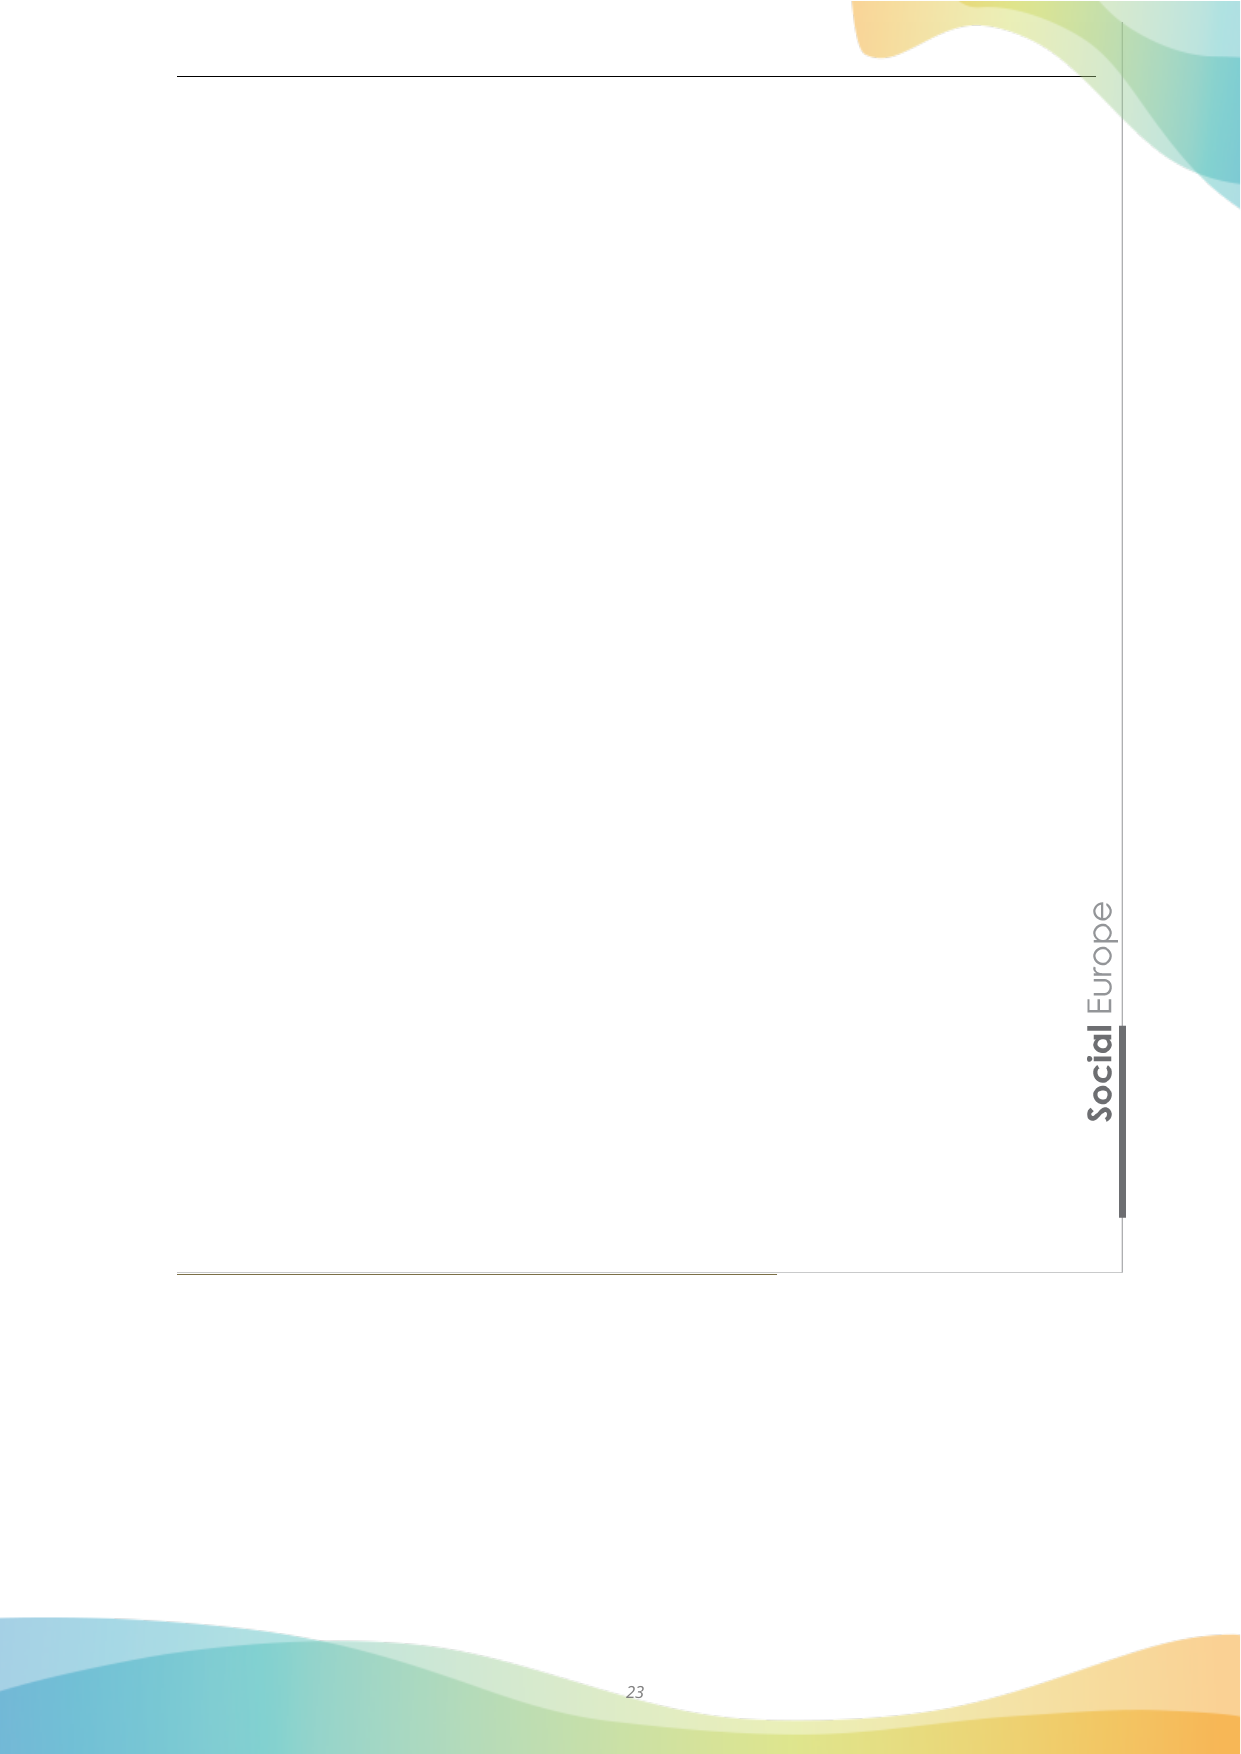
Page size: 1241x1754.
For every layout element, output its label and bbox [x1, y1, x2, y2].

picture [0, 1613, 1241, 1754]
picture [177, 1, 1241, 1273]
